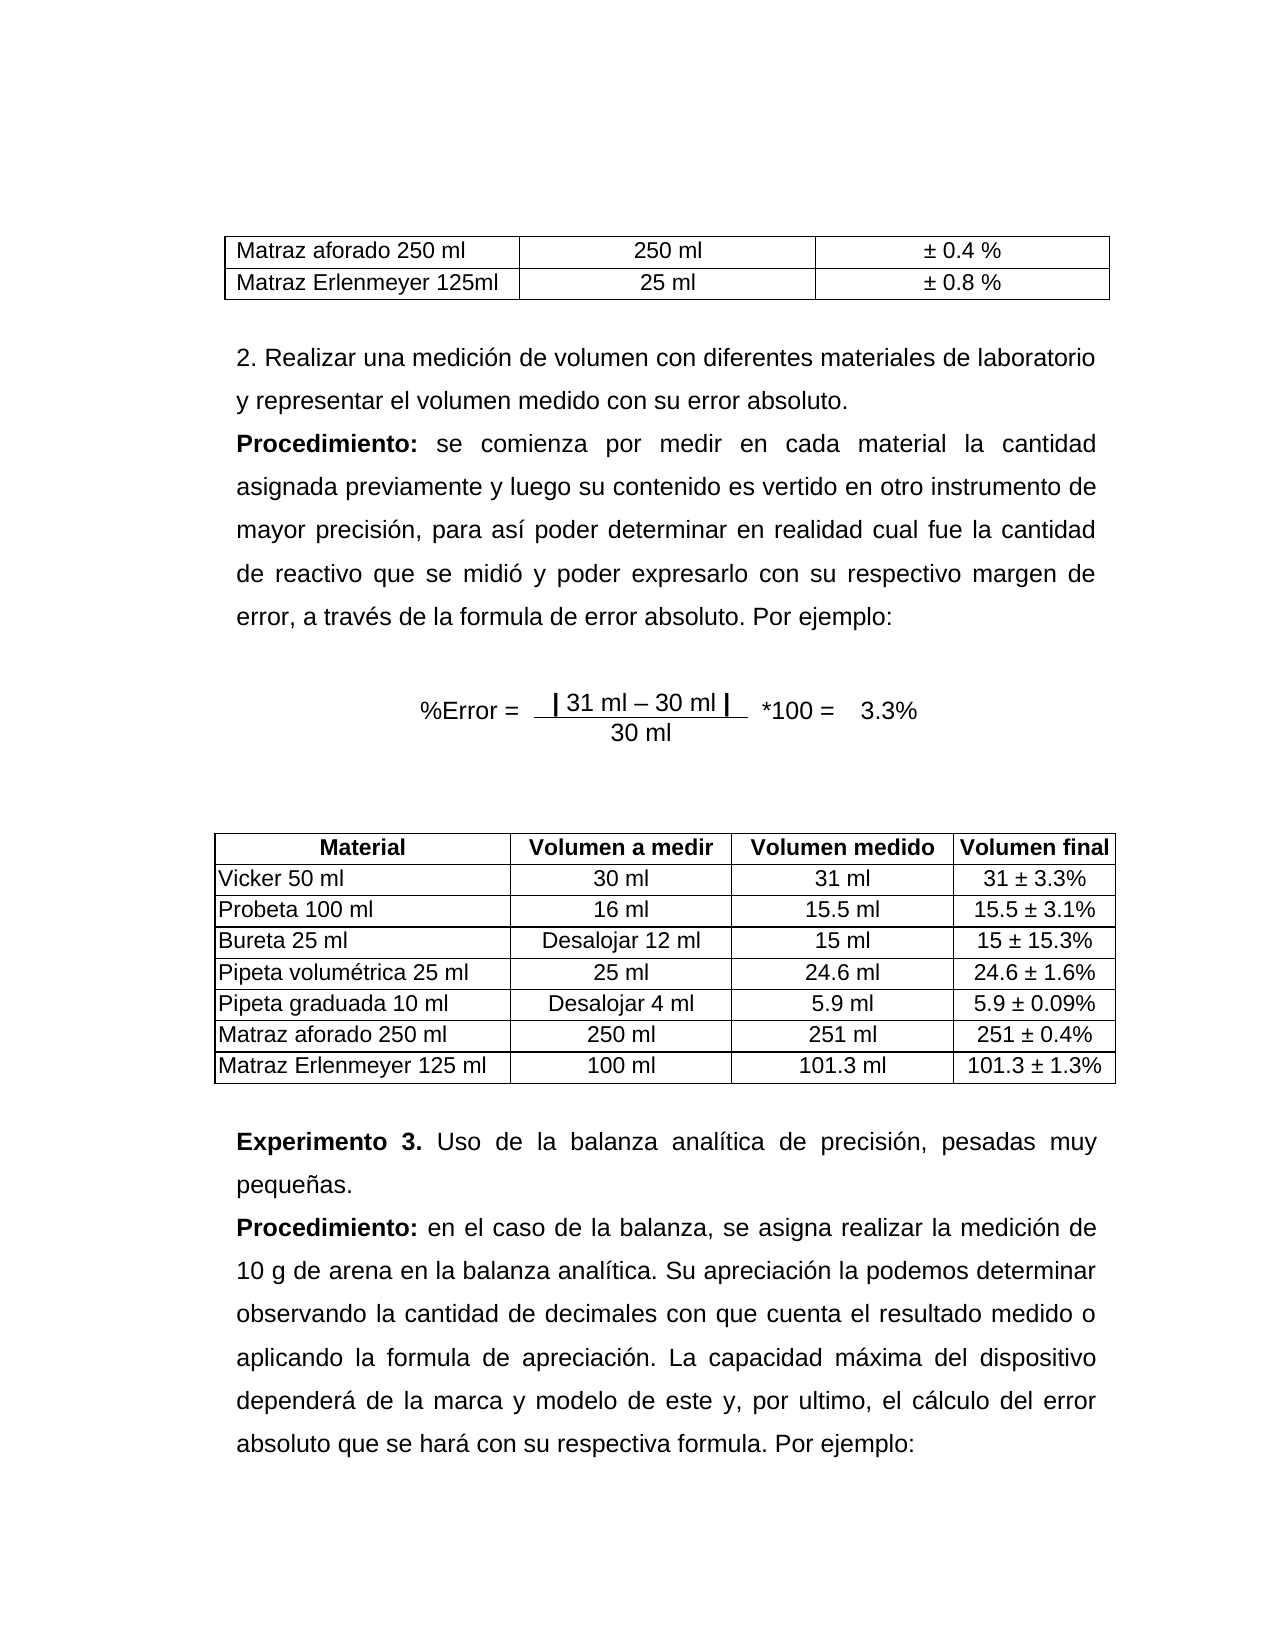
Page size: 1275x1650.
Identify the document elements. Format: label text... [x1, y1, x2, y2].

table_cell 250 ml [520, 237, 815, 267]
text Experimento 3. Uso de la balanza analítica de precisión, pesadas muy pequeñas. [236, 1127, 1098, 1199]
table_header *100 = [748, 688, 848, 746]
table_cell Probeta 100 ml [216, 896, 510, 926]
text Procedimiento: se comienza por medir en cada material la cantidad asignada previamente y luego su contenido es vertido en otro instrumento de mayor precisión, para así poder determinar en realidad cual fue la cantidad de reactivo que se midió y poder expresarlo con su respectivo margen de error, a través de la formula de error absoluto. Por ejemplo: [236, 429, 1098, 630]
table_cell 5.9 ± 0.09% [954, 990, 1115, 1020]
table_cell Matraz aforado 250 ml [216, 1021, 510, 1051]
table_cell Matraz Erlenmeyer 125ml [226, 269, 519, 299]
table_cell 31 ml [732, 865, 953, 895]
table_cell Vicker 50 ml [216, 865, 510, 895]
table_cell Pipeta volumétrica 25 ml [216, 959, 510, 989]
table_cell 15.5 ± 3.1% [954, 896, 1115, 926]
table_cell 25 ml [520, 269, 815, 299]
table_cell 30 ml [534, 718, 748, 746]
table_cell 31 ± 3.3% [954, 865, 1115, 895]
table_cell 15 ± 15.3% [954, 928, 1115, 958]
text Procedimiento: en el caso de la balanza, se asigna realizar la medición de 10 g de arena en la balanza analítica. Su apreciación la podemos determinar observando la cantidad de decimales con que cuenta el resultado medido o aplicando la formula de apreciación. La capacidad máxima del dispositivo dependerá de la marca y modelo de este y, por ultimo, el cálculo del error absoluto que se hará con su respectiva formula. Por ejemplo: [236, 1213, 1098, 1457]
table_cell 251 ml [732, 1021, 953, 1051]
table_cell ± 0.4 % [816, 237, 1109, 267]
table_cell 16 ml [511, 896, 731, 926]
table_cell 101.3 ± 1.3% [954, 1053, 1115, 1083]
table_header | 31 ml – 30 ml | [534, 688, 748, 717]
table_cell 15 ml [732, 928, 953, 958]
table_cell 251 ± 0.4% [954, 1021, 1115, 1051]
table_cell 100 ml [511, 1053, 731, 1083]
table_header Volumen final [954, 834, 1115, 864]
table_cell 101.3 ml [732, 1053, 953, 1083]
table_cell Matraz Erlenmeyer 125 ml [216, 1053, 510, 1083]
table_cell Pipeta graduada 10 ml [216, 990, 510, 1020]
table_header Volumen a medir [511, 834, 731, 864]
table_cell 250 ml [511, 1021, 731, 1051]
table_header %Error = [405, 688, 534, 746]
table_cell 30 ml [511, 865, 731, 895]
table_cell Bureta 25 ml [216, 928, 510, 958]
table_cell 5.9 ml [732, 990, 953, 1020]
table_header Volumen medido [732, 834, 953, 864]
table_header 3.3% [849, 688, 929, 746]
table_cell ± 0.8 % [816, 269, 1109, 299]
table_cell Desalojar 12 ml [511, 928, 731, 958]
text 2. Realizar una medición de volumen con diferentes materiales de laboratorio y representar el volumen medido con su error absoluto. [236, 343, 1098, 415]
table_cell 24.6 ± 1.6% [954, 959, 1115, 989]
table_cell Desalojar 4 ml [511, 990, 731, 1020]
table_cell 24.6 ml [732, 959, 953, 989]
table_cell Matraz aforado 250 ml [226, 237, 519, 267]
table_cell 25 ml [511, 959, 731, 989]
table_header Material [216, 834, 510, 864]
table_cell 15.5 ml [732, 896, 953, 926]
